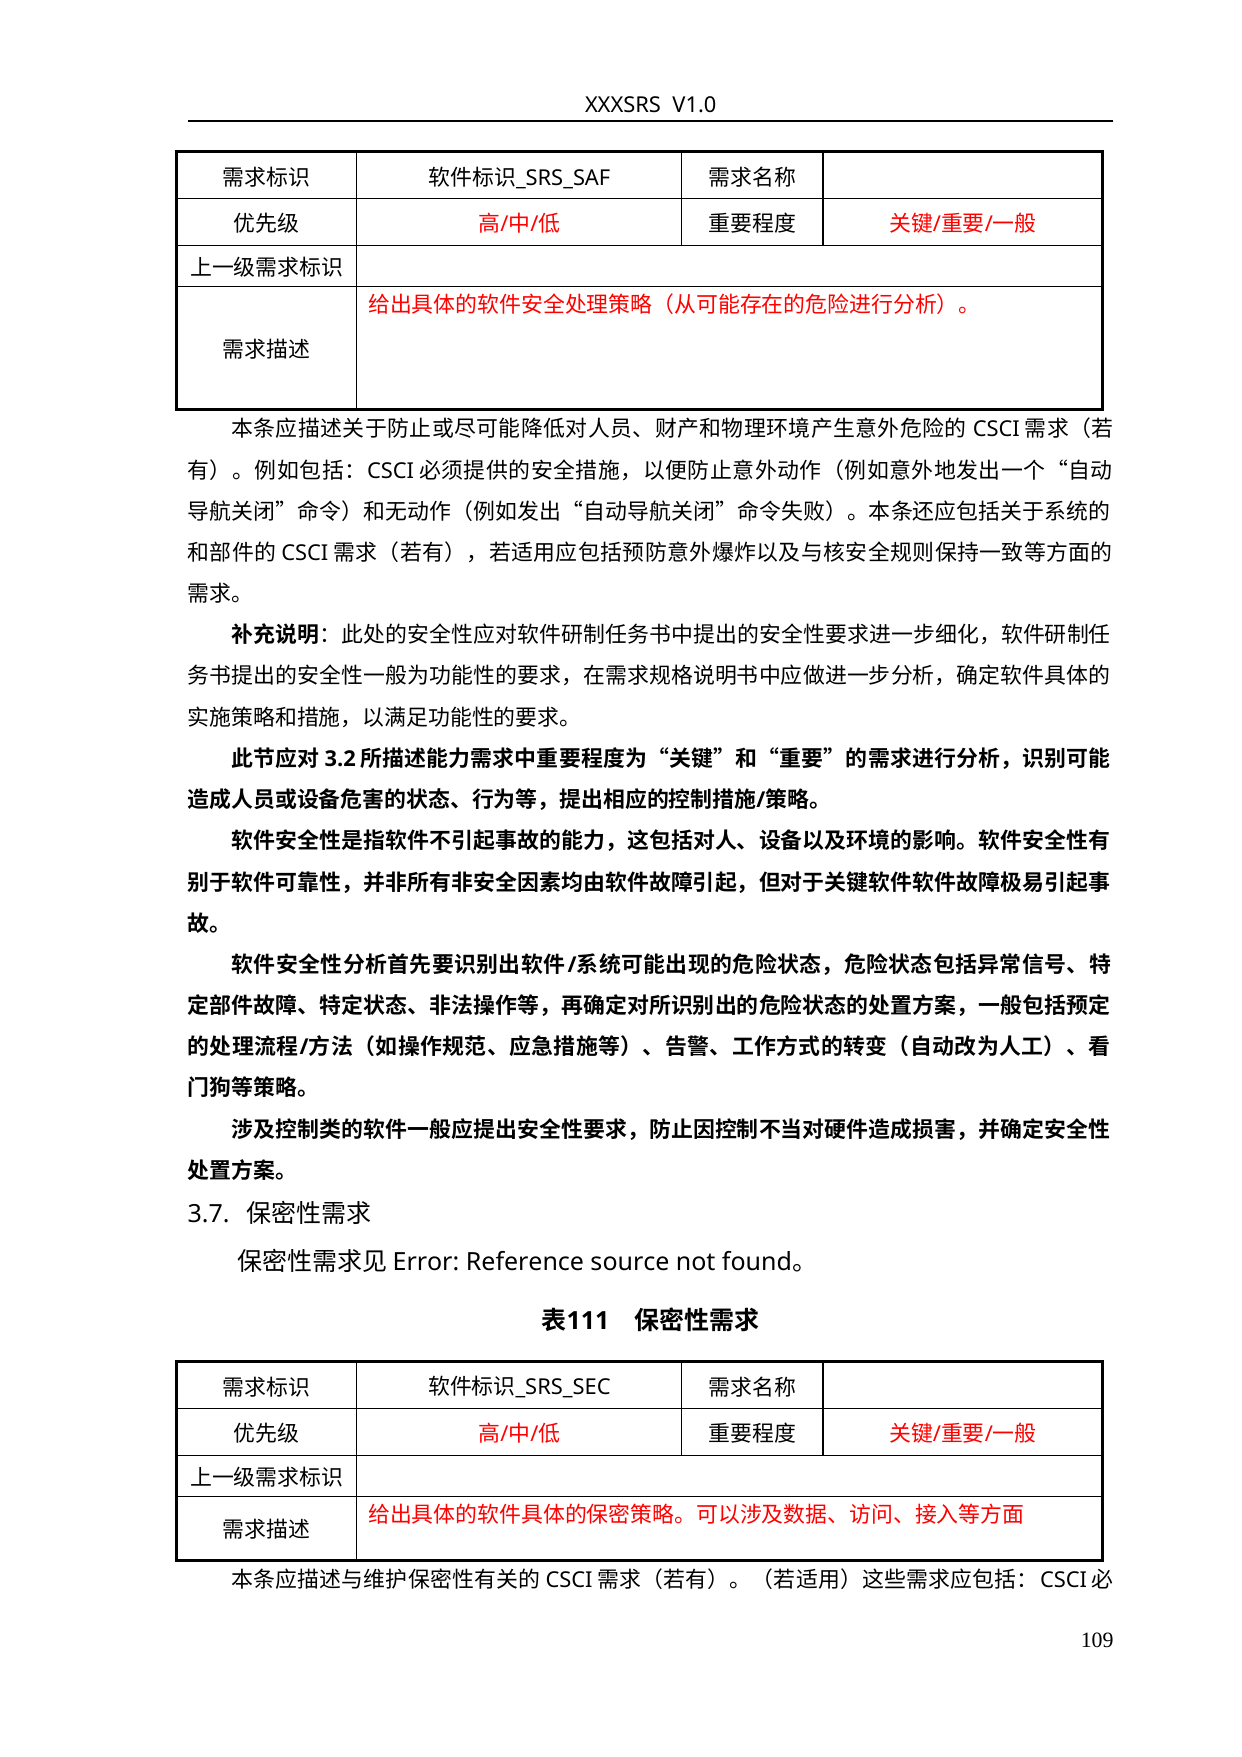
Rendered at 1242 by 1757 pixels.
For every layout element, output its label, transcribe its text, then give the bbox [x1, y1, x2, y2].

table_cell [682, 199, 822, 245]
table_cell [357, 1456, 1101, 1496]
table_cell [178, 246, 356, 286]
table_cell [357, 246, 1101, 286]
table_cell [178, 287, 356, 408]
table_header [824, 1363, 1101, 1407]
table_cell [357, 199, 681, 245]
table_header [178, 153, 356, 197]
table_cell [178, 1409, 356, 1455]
text 涉及控制类的软件一般应提出安全性要求，防止因控制不当对硬件造成损害，并确定安全性处置方案。 [187, 1112, 1113, 1184]
text 软件安全性分析首先要识别出软件/系统可能出现的危险状态，危险状态包括异常信号、特定部件故障、特定状态、非法操作等，再确定对所识别出的危险状态的处置方案，一般包括预定的处理流程/方法（如操作规范、应急措施等）、告警、工作方式的转变（自动改为人工）、看门狗等策略。 [187, 947, 1113, 1102]
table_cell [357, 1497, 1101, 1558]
text 保密性需求 [187, 1301, 1113, 1337]
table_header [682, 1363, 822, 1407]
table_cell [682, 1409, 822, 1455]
text 本条应描述关于防止或尽可能降低对人员、财产和物理环境产生意外危险的CSCI需求（若有）。例如包括：CSCI必须提供的安全措施，以便防止意外动作（例如意外地发出一个“自动导航关闭”命令）和无动作（例如发出“自动导航关闭”命令失败）。本条还应包括关于系统的和部件的CSCI需求（若有），若适用应包括预防意外爆炸以及与核安全规则保持一致等方面的需求。 [187, 411, 1113, 608]
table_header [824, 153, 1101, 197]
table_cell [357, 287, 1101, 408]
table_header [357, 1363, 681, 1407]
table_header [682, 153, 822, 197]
text 此节应对3.2所描述能力需求中重要程度为“关键”和“重要”的需求进行分析，识别可能造成人员或设备危害的状态、行为等，提出相应的控制措施/策略。 [187, 741, 1113, 814]
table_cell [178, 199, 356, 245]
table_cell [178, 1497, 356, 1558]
text 补充说明：此处的安全性应对软件研制任务书中提出的安全性要求进一步细化，软件研制任务书提出的安全性一般为功能性的要求，在需求规格说明书中应做进一步分析，确定软件具体的实施策略和措施，以满足功能性的要求。 [187, 617, 1113, 731]
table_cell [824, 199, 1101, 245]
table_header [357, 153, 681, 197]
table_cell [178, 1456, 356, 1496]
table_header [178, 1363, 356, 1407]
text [187, 1562, 1113, 1593]
text 软件安全性是指软件不引起事故的能力，这包括对人、设备以及环境的影响。软件安全性有别于软件可靠性，并非所有非安全因素均由软件故障引起，但对于关键软件软件故障极易引起事故。 [187, 823, 1113, 937]
subtitle 保密性需求 [187, 1194, 1113, 1230]
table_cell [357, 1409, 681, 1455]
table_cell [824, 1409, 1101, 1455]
